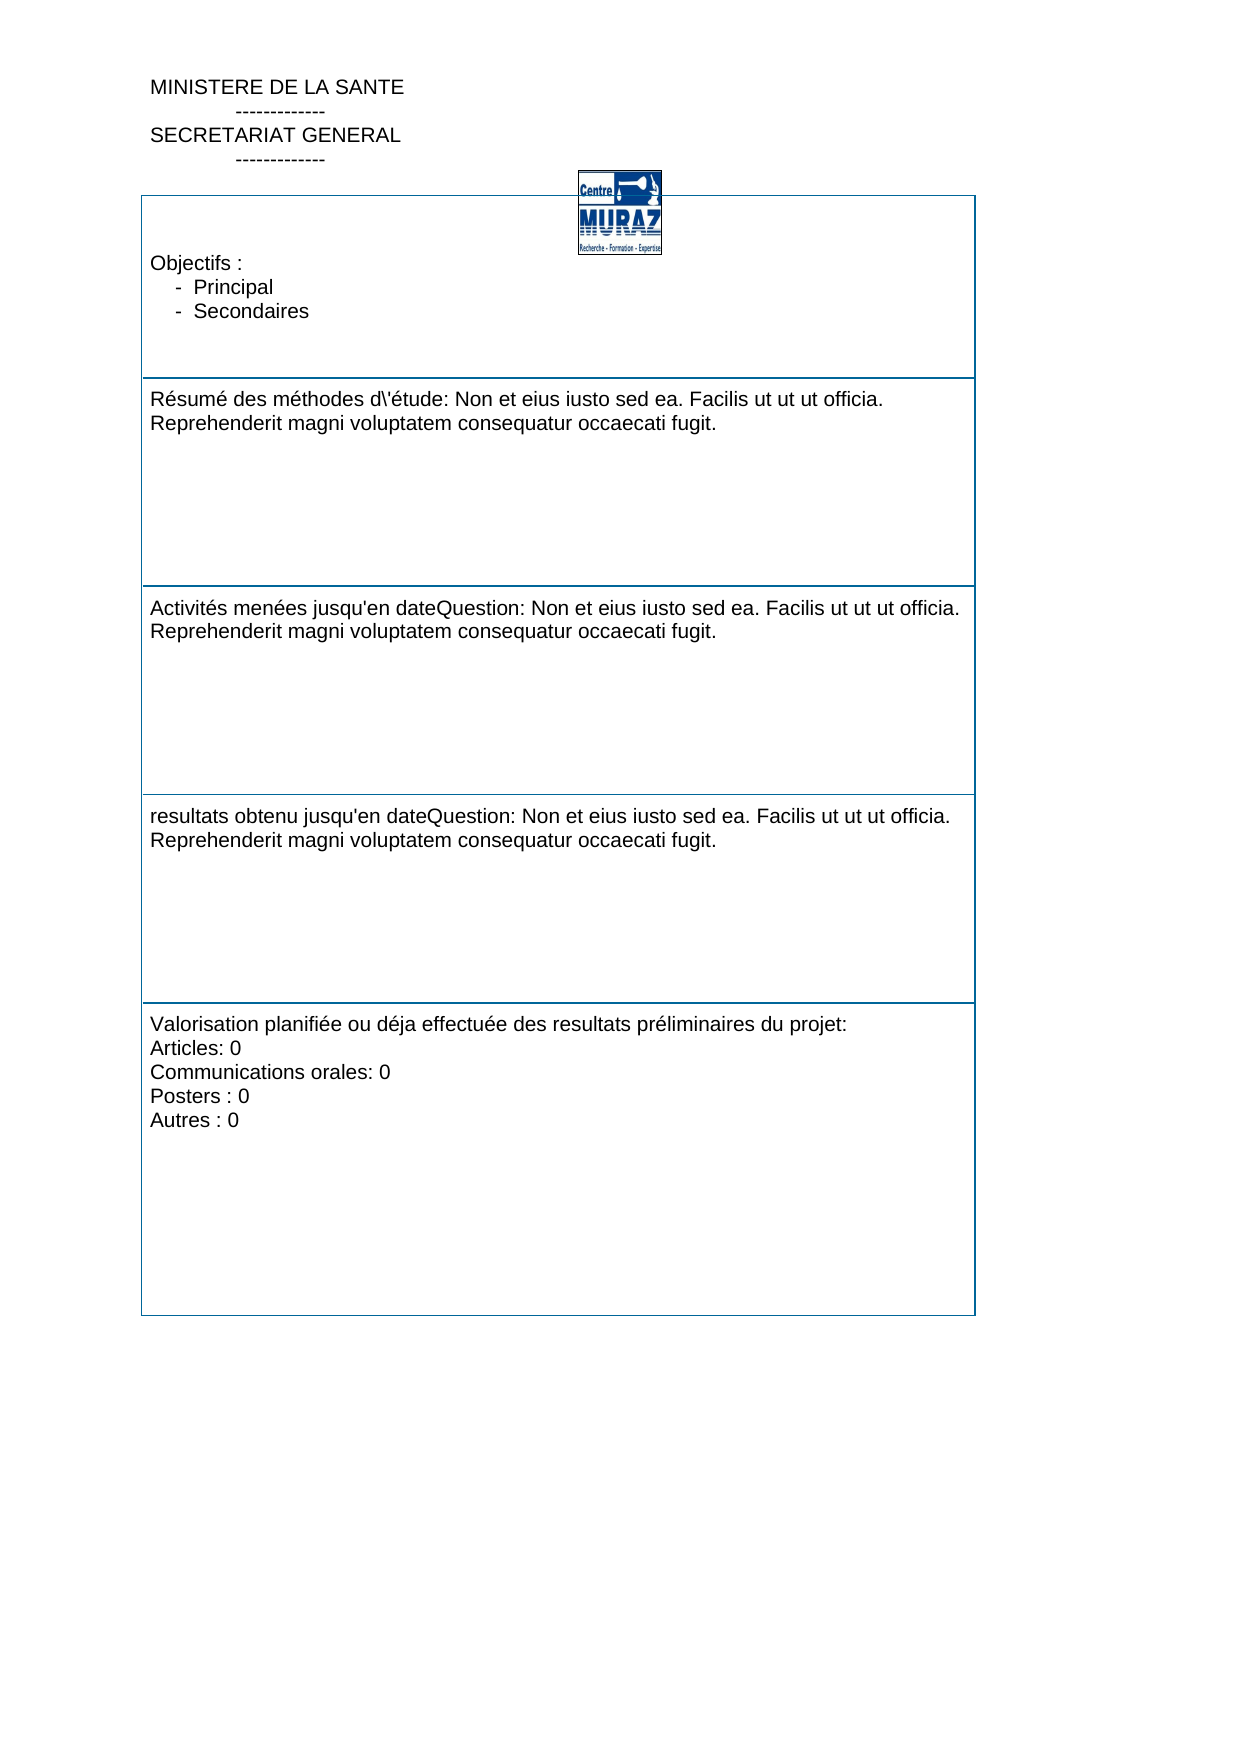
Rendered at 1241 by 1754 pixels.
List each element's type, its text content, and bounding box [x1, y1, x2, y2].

table_cell Objectifs : - Principal - Secondaires [142, 196, 974, 377]
table_cell resultats obtenu jusqu'en dateQuestion: Non et eius iusto sed ea. Facilis ut ut ut officia. Reprehenderit magni voluptatem consequatur occaecati fugit. [142, 795, 974, 1002]
table_cell Valorisation planifiée ou déja effectuée des resultats préliminaires du projet: Articles: 0 Communications orales: 0 Posters : 0 Autres : 0 [142, 1003, 974, 1314]
table_cell Résumé des méthodes d\'étude: Non et eius iusto sed ea. Facilis ut ut ut officia. Reprehenderit magni voluptatem consequatur occaecati fugit. [142, 378, 974, 585]
table_cell Activités menées jusqu'en dateQuestion: Non et eius iusto sed ea. Facilis ut ut ut officia. Reprehenderit magni voluptatem consequatur occaecati fugit. [142, 586, 974, 794]
picture [579, 171, 661, 194]
